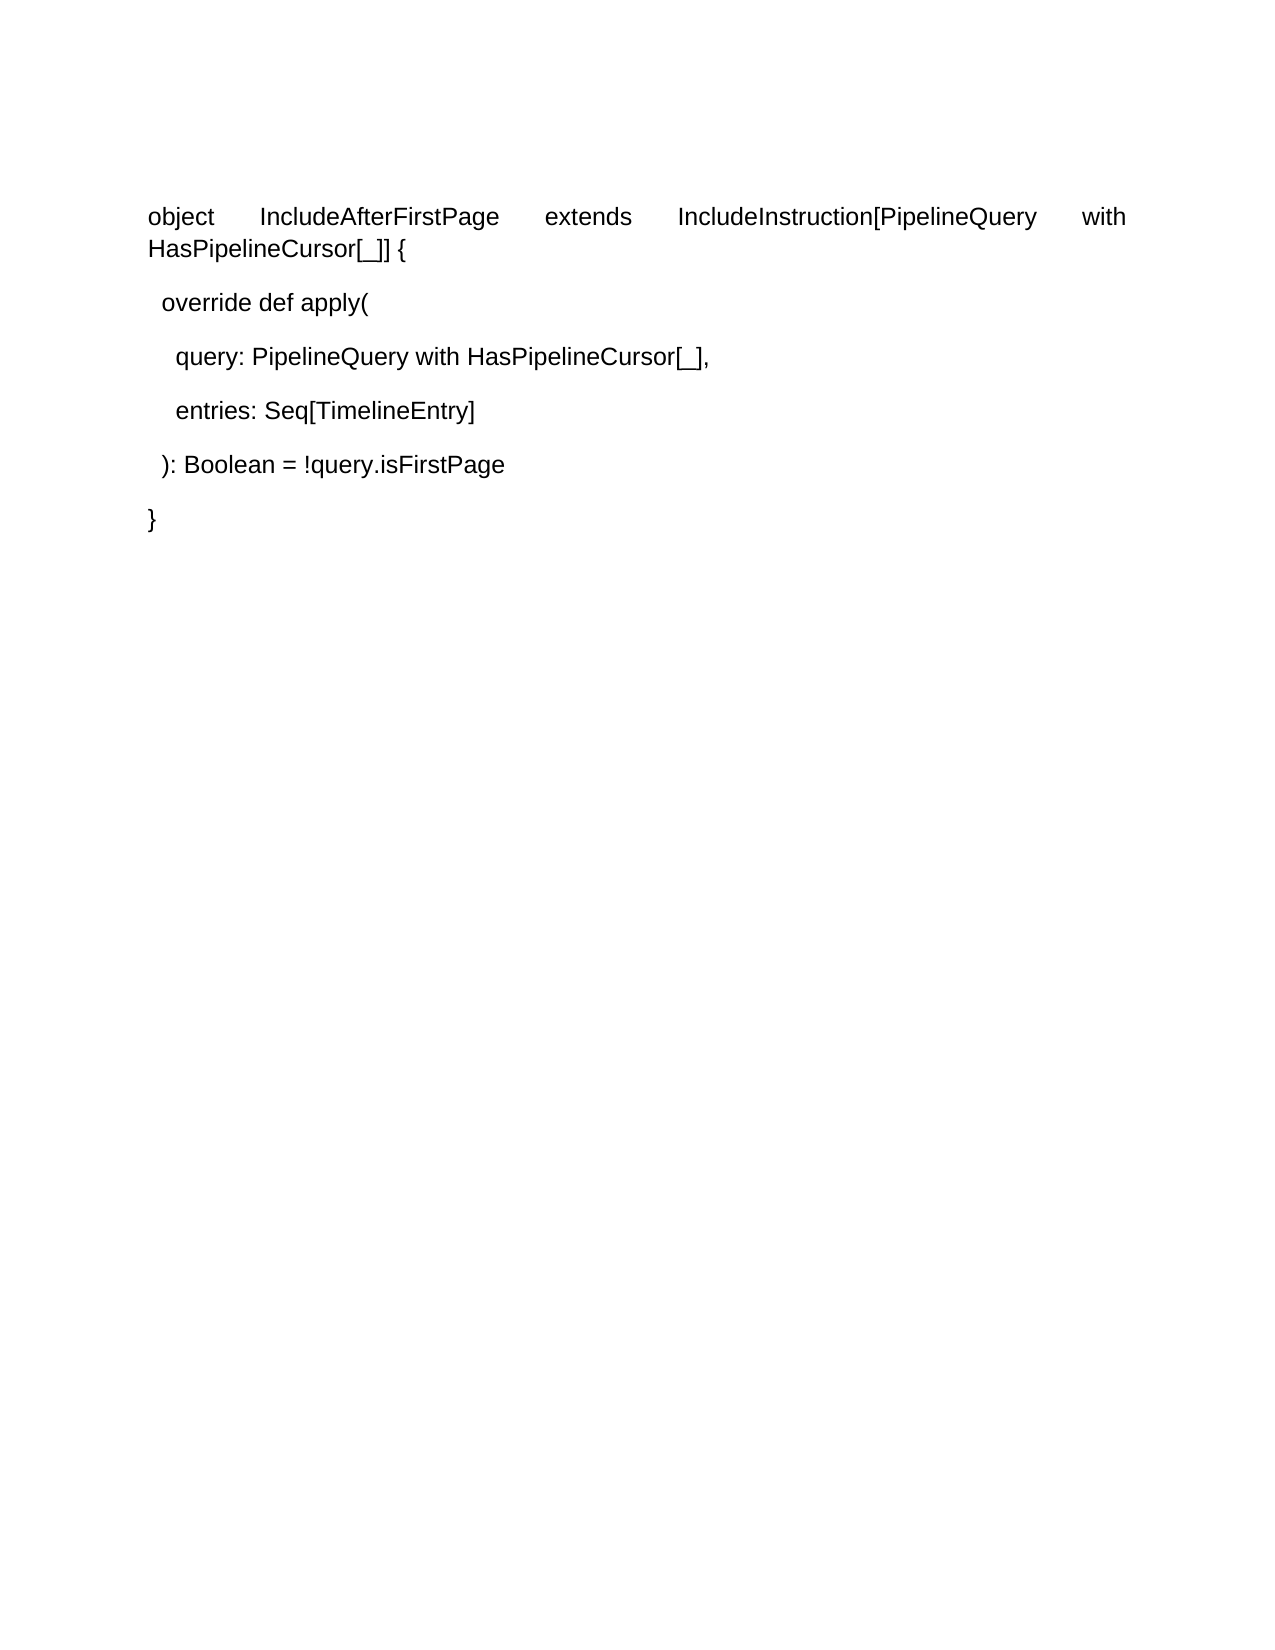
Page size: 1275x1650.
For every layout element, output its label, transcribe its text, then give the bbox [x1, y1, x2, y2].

text ): Boolean = !query.isFirstPage [148, 450, 1127, 479]
text entries: Seq[TimelineEntry] [148, 396, 1127, 425]
text } [148, 504, 1127, 532]
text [148, 342, 1127, 371]
text object IncludeAfterFirstPage extends IncludeInstruction[PipelineQuery with HasPipelineCursor[_]] { [148, 201, 1127, 263]
text override def apply( [148, 288, 1127, 317]
